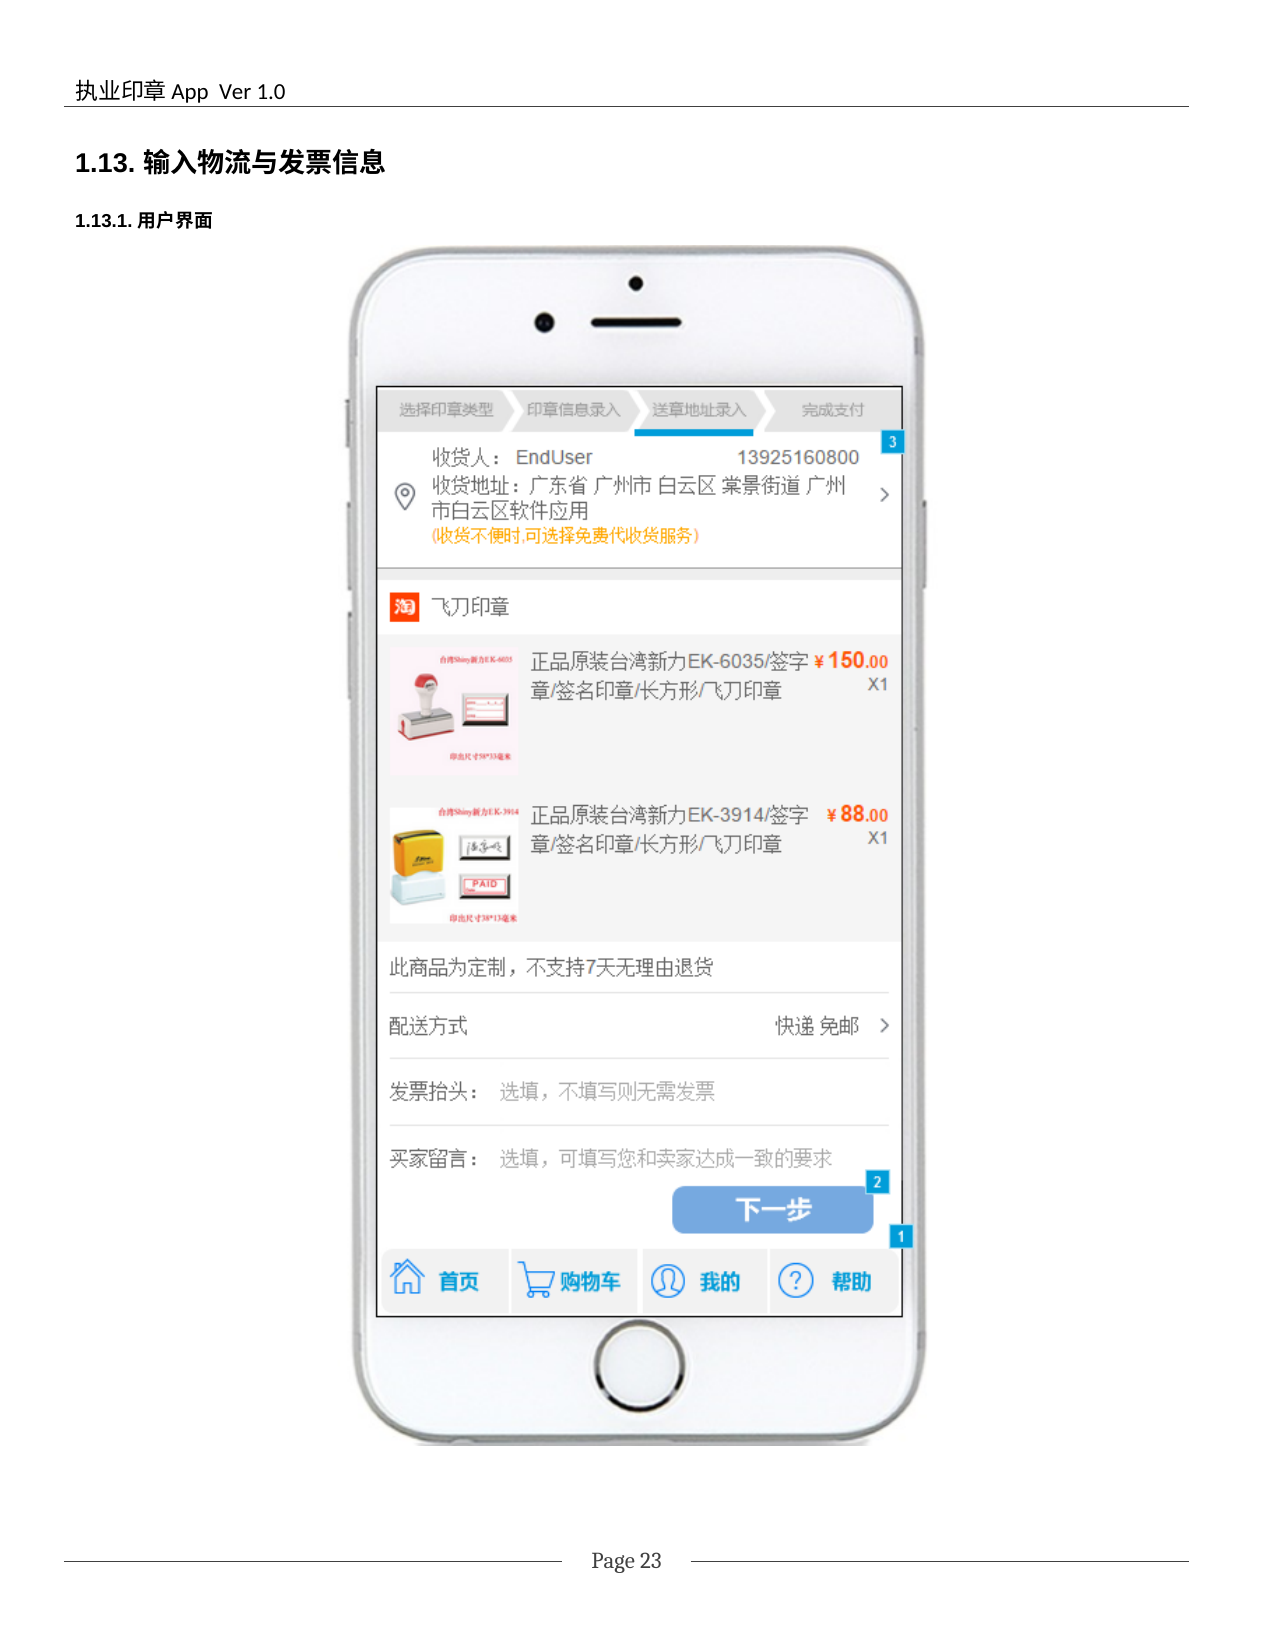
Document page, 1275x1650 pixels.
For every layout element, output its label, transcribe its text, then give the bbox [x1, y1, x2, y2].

subtitle 用户界面 [75, 206, 1200, 233]
subtitle 输入物流与发票信息 [75, 141, 1200, 181]
picture [337, 245, 938, 1446]
